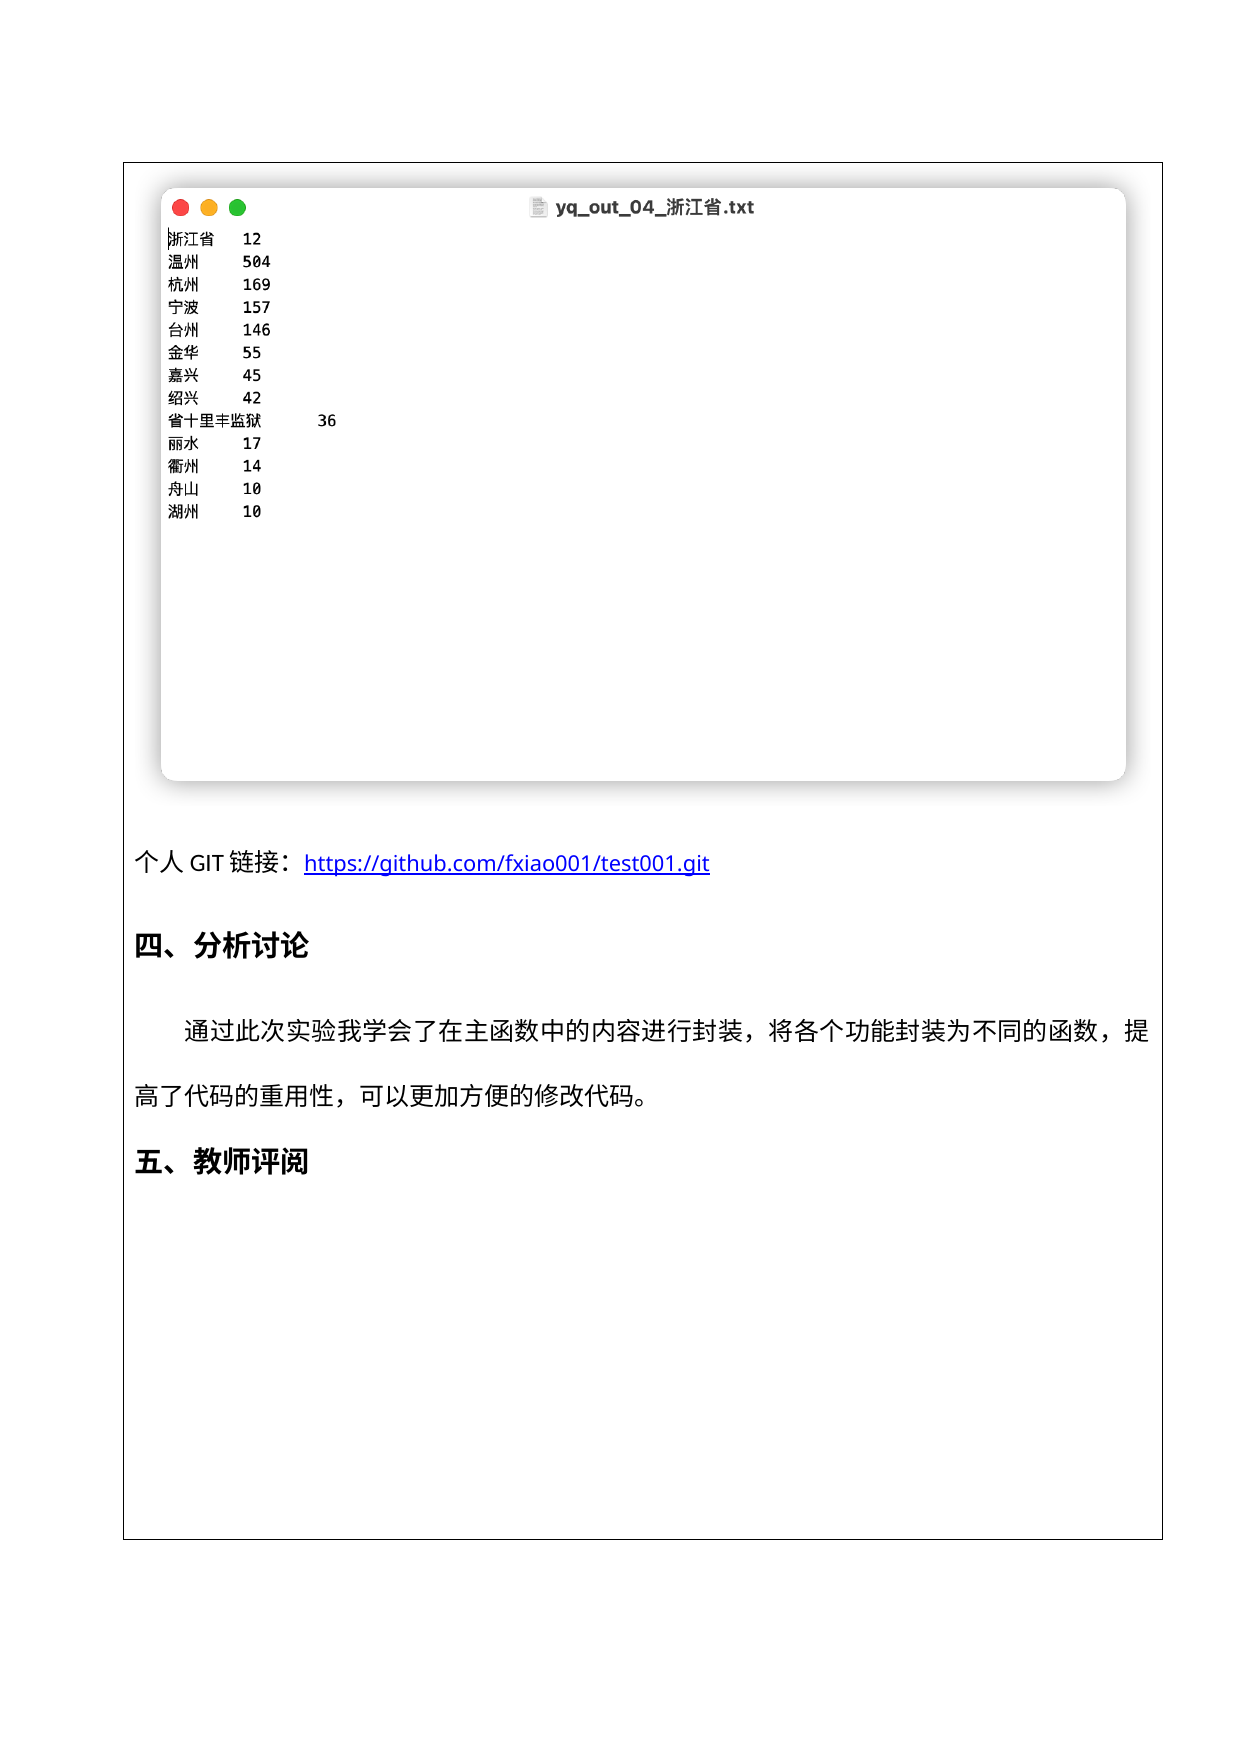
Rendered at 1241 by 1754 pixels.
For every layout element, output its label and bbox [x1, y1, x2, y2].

table_cell [124, 163, 1162, 1539]
picture [135, 163, 1151, 806]
